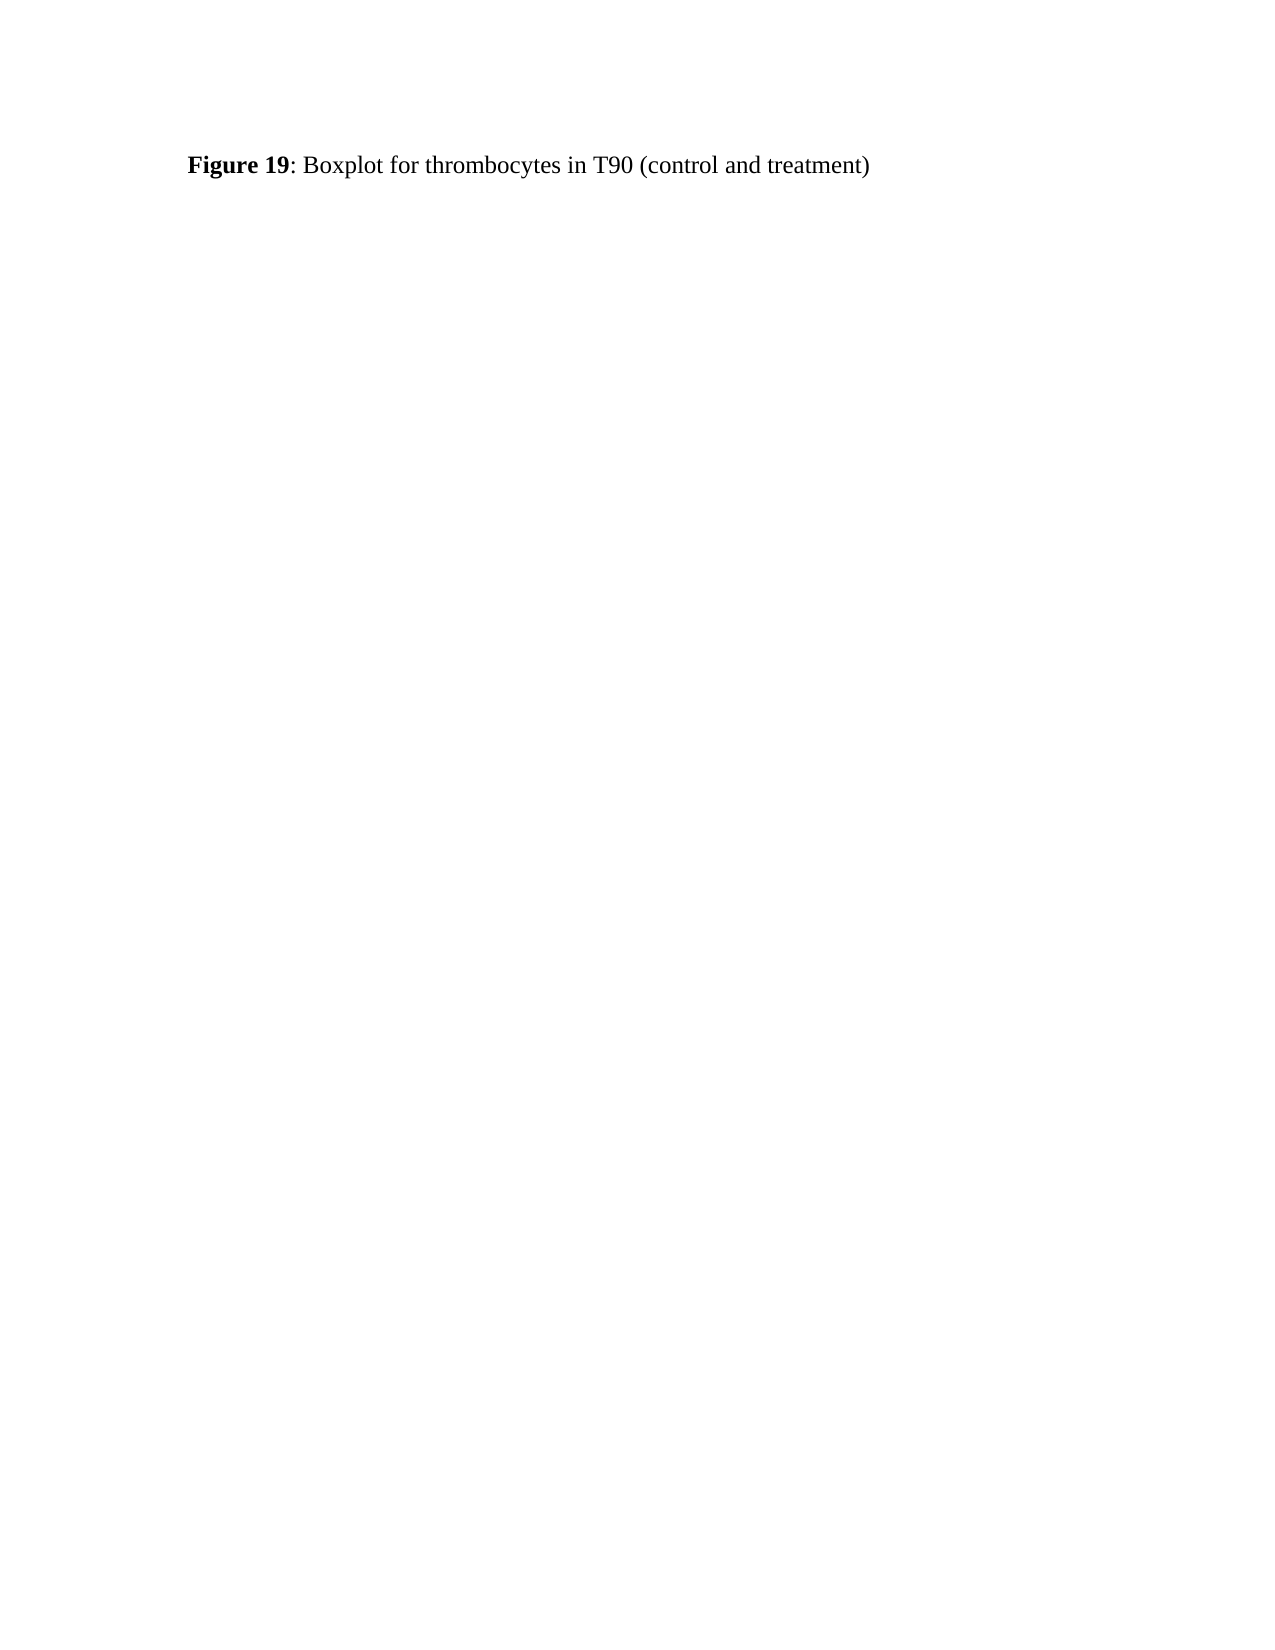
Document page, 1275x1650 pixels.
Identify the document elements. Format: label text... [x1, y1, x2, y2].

text Figure 19: Boxplot for thrombocytes in T90 (control and treatment) [187, 150, 1087, 179]
